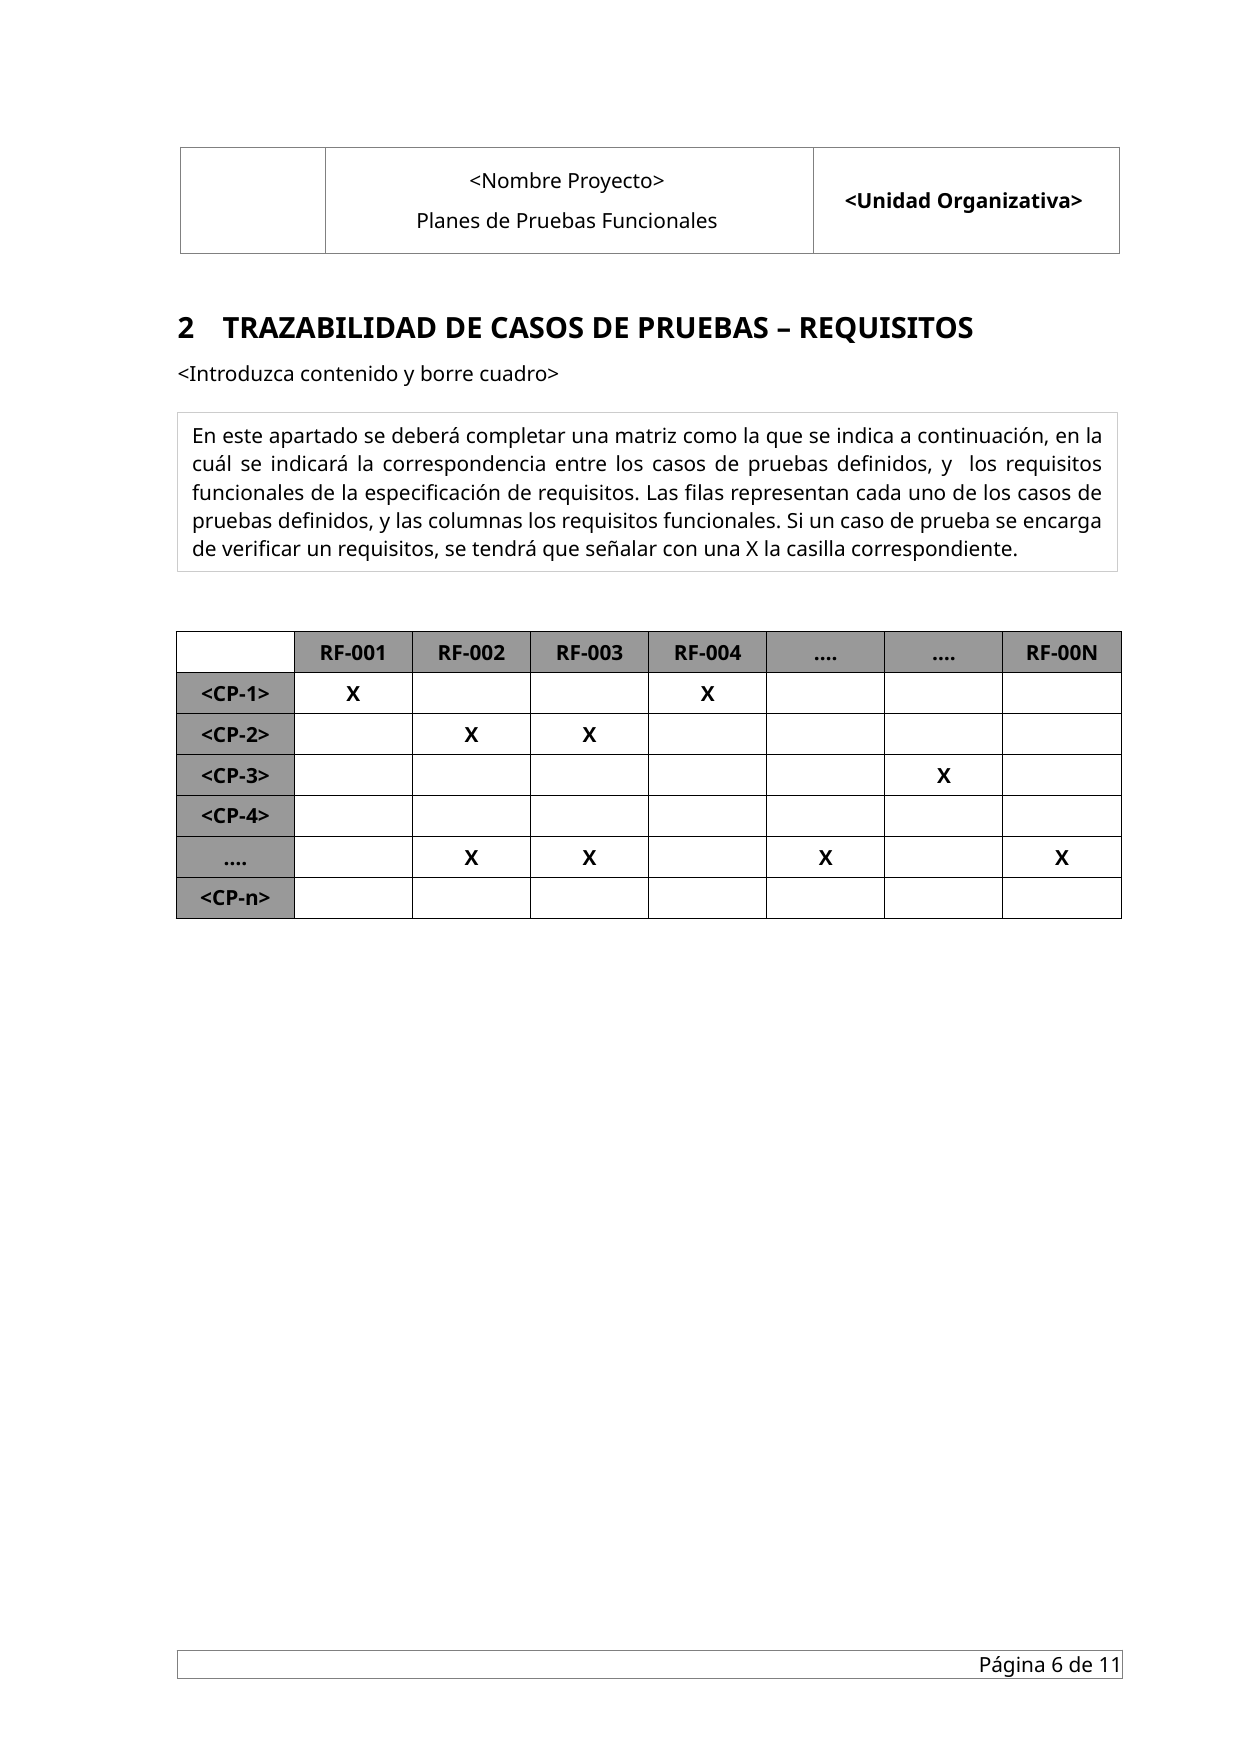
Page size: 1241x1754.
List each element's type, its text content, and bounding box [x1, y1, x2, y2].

table_cell X [295, 673, 412, 713]
table_header …. [767, 632, 884, 672]
table_cell [295, 878, 412, 918]
table_cell [767, 755, 884, 795]
table_cell [1003, 878, 1121, 918]
table_cell [649, 755, 766, 795]
table_cell [767, 796, 884, 836]
table_cell [649, 714, 766, 754]
table_cell [1003, 755, 1121, 795]
table_cell …. [177, 837, 294, 877]
table_cell [885, 837, 1002, 877]
table_cell [767, 878, 884, 918]
table_cell <CP-1> [177, 673, 294, 713]
table_cell <CP-n> [177, 878, 294, 918]
table_cell <CP-4> [177, 796, 294, 836]
table_cell <CP-3> [177, 755, 294, 795]
table_cell [1003, 714, 1121, 754]
table_cell X [1003, 837, 1121, 877]
table_cell [885, 878, 1002, 918]
table_cell [767, 714, 884, 754]
table_cell X [767, 837, 884, 877]
table_cell [1003, 673, 1121, 713]
table_cell X [885, 755, 1002, 795]
table_header RF-002 [413, 632, 530, 672]
subtitle TRAZABILIDAD DE CASOS DE PRUEBAS – REQUISITOS [177, 307, 1122, 347]
table_cell [413, 673, 530, 713]
table_cell [531, 673, 648, 713]
table_cell X [413, 837, 530, 877]
table_cell [885, 796, 1002, 836]
table_cell [531, 796, 648, 836]
table_cell [1003, 796, 1121, 836]
table_cell [295, 755, 412, 795]
table_cell [885, 673, 1002, 713]
table_cell [295, 837, 412, 877]
table_cell [295, 796, 412, 836]
table_cell [295, 714, 412, 754]
table_header …. [885, 632, 1002, 672]
table_cell X [649, 673, 766, 713]
table_cell <CP-2> [177, 714, 294, 754]
table_cell [413, 878, 530, 918]
table_cell [649, 837, 766, 877]
table_header RF-003 [531, 632, 648, 672]
table_cell [531, 878, 648, 918]
table_header RF-00N [1003, 632, 1121, 672]
table_header [177, 632, 294, 672]
table_cell [649, 796, 766, 836]
table_cell [767, 673, 884, 713]
table_header RF-004 [649, 632, 766, 672]
table_cell X [413, 714, 530, 754]
table_cell [649, 878, 766, 918]
table_cell [885, 714, 1002, 754]
table_header RF-001 [295, 632, 412, 672]
text <Introduzca contenido y borre cuadro> [177, 359, 1122, 388]
table_cell X [531, 714, 648, 754]
table_cell [413, 796, 530, 836]
table_cell [413, 755, 530, 795]
table_cell X [531, 837, 648, 877]
table_cell [531, 755, 648, 795]
